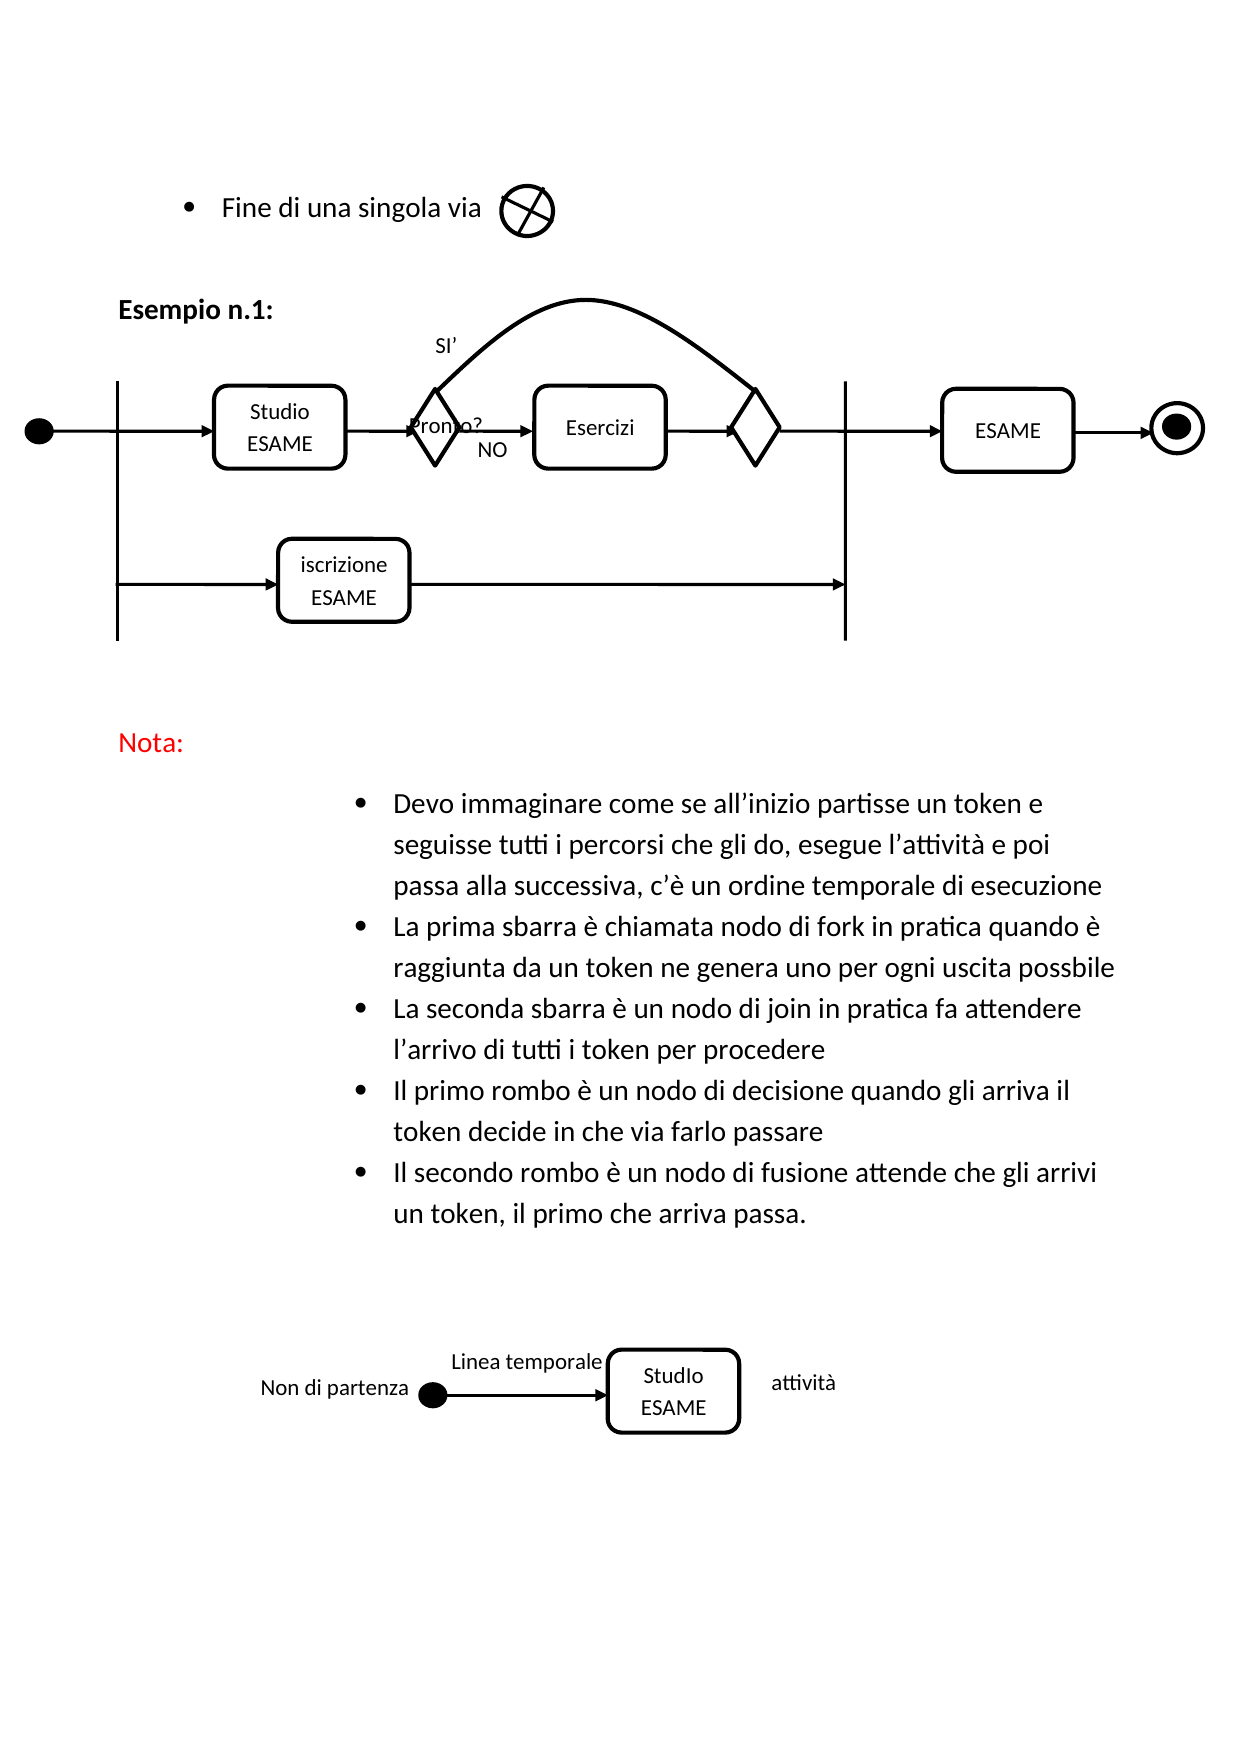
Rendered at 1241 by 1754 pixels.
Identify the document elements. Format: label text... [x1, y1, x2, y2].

list La prima sbarra è chiamata nodo di fork in pratica quando è raggiunta da un token ne genera uno per ogni uscita possbile [356, 908, 1122, 985]
list Il primo rombo è un nodo di decisione quando gli arriva il token decide in che via farlo passare [356, 1072, 1122, 1149]
list Devo immaginare come se all’inizio partisse un token e seguisse tutti i percorsi che gli do, esegue l’attività e poi passa alla successiva, c’è un ordine temporale di esecuzione [356, 786, 1122, 903]
text Nota: [118, 724, 1122, 759]
list Fine di una singola via [184, 189, 509, 224]
text Esempio n.1: [118, 291, 1122, 327]
list La seconda sbarra è un nodo di join in pratica fa attendere l’arrivo di tutti i token per procedere [356, 990, 1122, 1067]
list Il secondo rombo è un nodo di fusione attende che gli arrivi un token, il primo che arriva passa. [356, 1154, 1122, 1231]
list Fine di una singola via [545, 189, 1122, 224]
